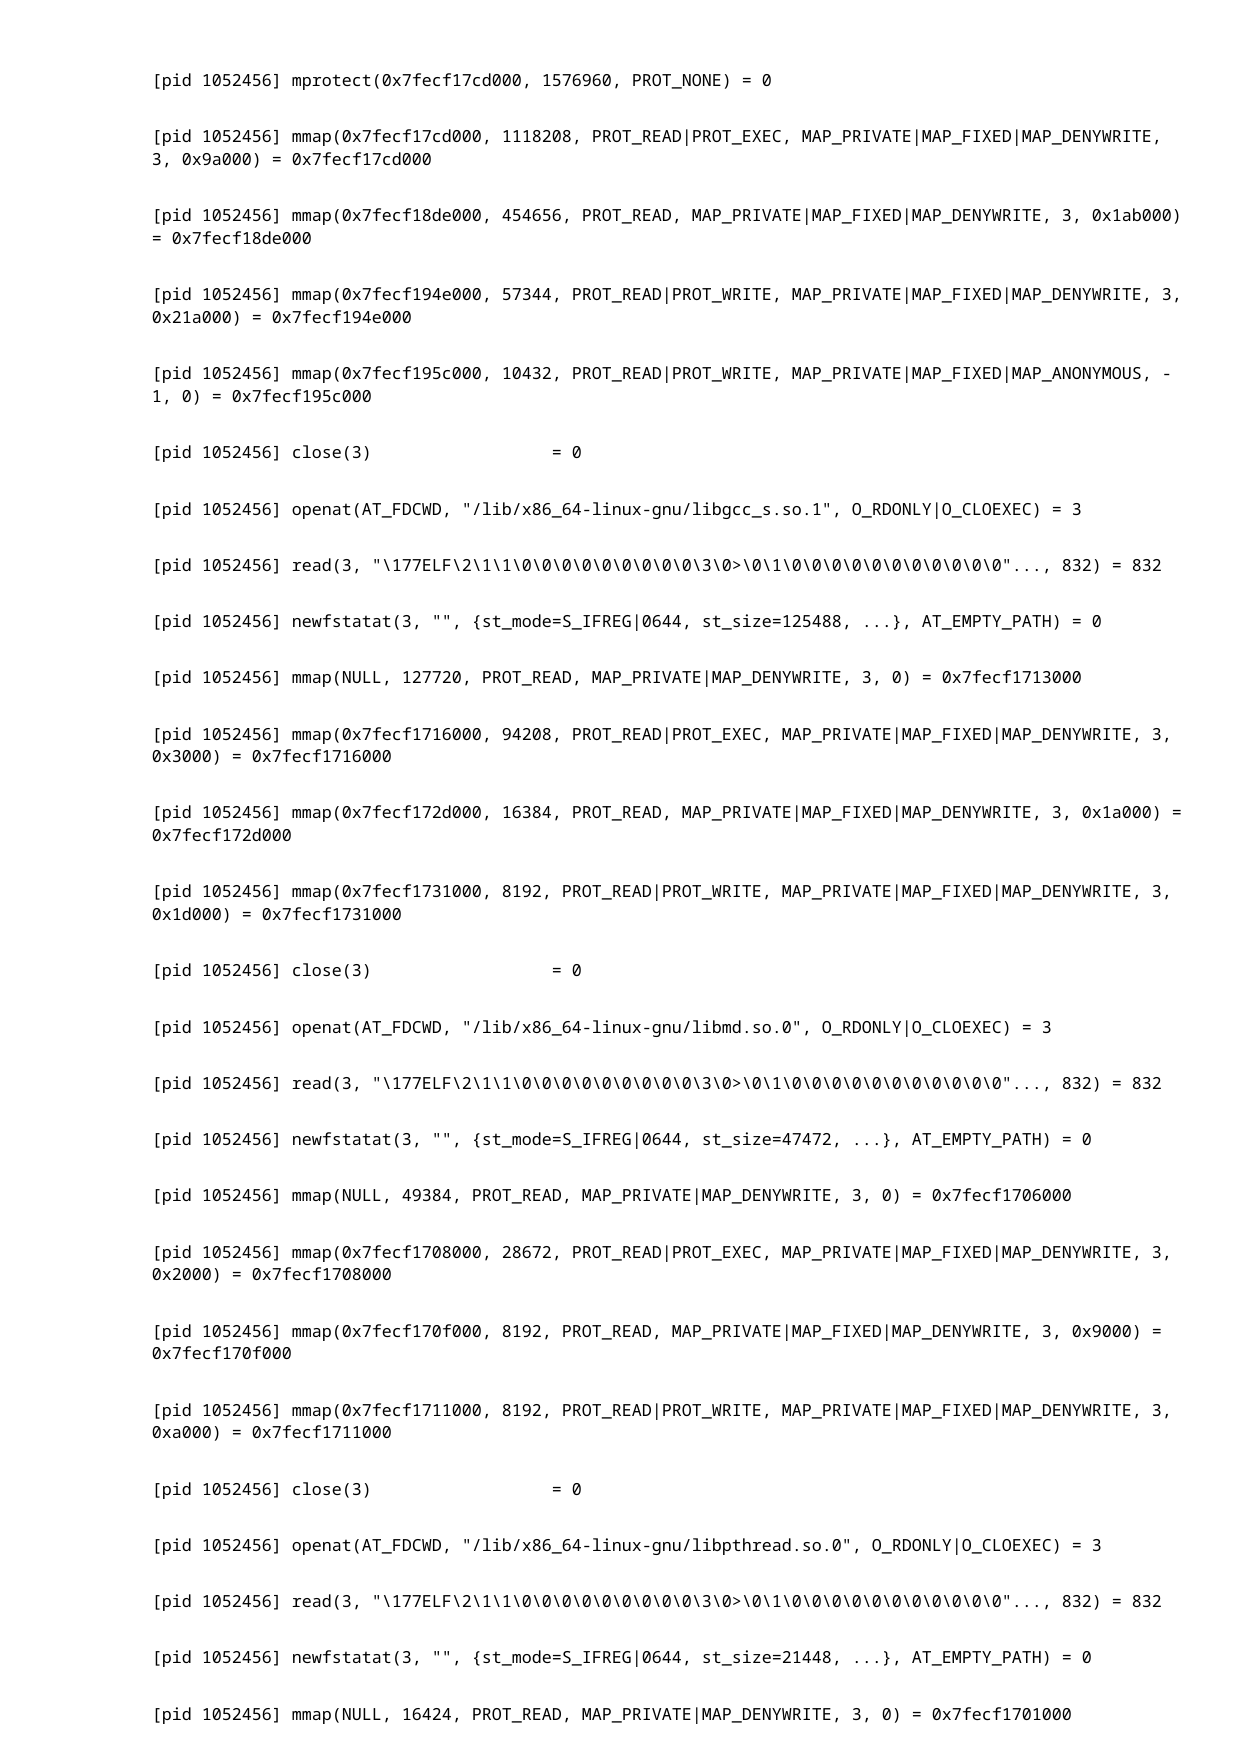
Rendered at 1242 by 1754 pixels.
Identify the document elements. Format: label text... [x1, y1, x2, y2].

text [pid 1052456] newfstatat(3, "", {st_mode=S_IFREG|0644, st_size=21448, ...}, AT_EMPTY_PATH) = 0 [152, 1646, 1183, 1668]
text [pid 1052456] mmap(0x7fecf172d000, 16384, PROT_READ, MAP_PRIVATE|MAP_FIXED|MAP_DENYWRITE, 3, 0x1a000) = 0x7fecf172d000 [152, 801, 1183, 846]
text [pid 1052456] read(3, "\177ELF\2\1\1\0\0\0\0\0\0\0\0\0\3\0>\0\1\0\0\0\0\0\0\0\0\0\0\0"..., 832) = 832 [152, 1071, 1183, 1094]
text [pid 1052456] read(3, "\177ELF\2\1\1\0\0\0\0\0\0\0\0\0\3\0>\0\1\0\0\0\0\0\0\0\0\0\0\0"..., 832) = 832 [152, 553, 1183, 576]
text [pid 1052456] close(3) = 0 [152, 959, 1183, 982]
text [pid 1052456] openat(AT_FDCWD, "/lib/x86_64-linux-gnu/libmd.so.0", O_RDONLY|O_CLOEXEC) = 3 [152, 1015, 1183, 1038]
text [pid 1052456] mmap(0x7fecf1731000, 8192, PROT_READ|PROT_WRITE, MAP_PRIVATE|MAP_FIXED|MAP_DENYWRITE, 3, 0x1d000) = 0x7fecf1731000 [152, 880, 1183, 925]
text [pid 1052456] mmap(NULL, 49384, PROT_READ, MAP_PRIVATE|MAP_DENYWRITE, 3, 0) = 0x7fecf1706000 [152, 1184, 1183, 1207]
text [pid 1052456] close(3) = 0 [152, 441, 1183, 463]
text [pid 1052456] mmap(0x7fecf1716000, 94208, PROT_READ|PROT_EXEC, MAP_PRIVATE|MAP_FIXED|MAP_DENYWRITE, 3, 0x3000) = 0x7fecf1716000 [152, 722, 1183, 767]
text [pid 1052456] close(3) = 0 [152, 1477, 1183, 1500]
text [pid 1052456] mmap(0x7fecf194e000, 57344, PROT_READ|PROT_WRITE, MAP_PRIVATE|MAP_FIXED|MAP_DENYWRITE, 3, 0x21a000) = 0x7fecf194e000 [152, 283, 1183, 328]
text [pid 1052456] newfstatat(3, "", {st_mode=S_IFREG|0644, st_size=47472, ...}, AT_EMPTY_PATH) = 0 [152, 1128, 1183, 1150]
text [pid 1052456] mmap(0x7fecf195c000, 10432, PROT_READ|PROT_WRITE, MAP_PRIVATE|MAP_FIXED|MAP_ANONYMOUS, -1, 0) = 0x7fecf195c000 [152, 362, 1183, 407]
text [pid 1052456] mmap(0x7fecf18de000, 454656, PROT_READ, MAP_PRIVATE|MAP_FIXED|MAP_DENYWRITE, 3, 0x1ab000) = 0x7fecf18de000 [152, 204, 1183, 249]
text [pid 1052456] read(3, "\177ELF\2\1\1\0\0\0\0\0\0\0\0\0\3\0>\0\1\0\0\0\0\0\0\0\0\0\0\0"..., 832) = 832 [152, 1589, 1183, 1612]
text [pid 1052456] mprotect(0x7fecf17cd000, 1576960, PROT_NONE) = 0 [152, 69, 1183, 91]
text [pid 1052456] openat(AT_FDCWD, "/lib/x86_64-linux-gnu/libgcc_s.so.1", O_RDONLY|O_CLOEXEC) = 3 [152, 497, 1183, 520]
text [pid 1052456] openat(AT_FDCWD, "/lib/x86_64-linux-gnu/libpthread.so.0", O_RDONLY|O_CLOEXEC) = 3 [152, 1533, 1183, 1556]
text [pid 1052456] mmap(0x7fecf1708000, 28672, PROT_READ|PROT_EXEC, MAP_PRIVATE|MAP_FIXED|MAP_DENYWRITE, 3, 0x2000) = 0x7fecf1708000 [152, 1240, 1183, 1286]
text [pid 1052456] mmap(NULL, 127720, PROT_READ, MAP_PRIVATE|MAP_DENYWRITE, 3, 0) = 0x7fecf1713000 [152, 666, 1183, 688]
text [pid 1052456] mmap(0x7fecf17cd000, 1118208, PROT_READ|PROT_EXEC, MAP_PRIVATE|MAP_FIXED|MAP_DENYWRITE, 3, 0x9a000) = 0x7fecf17cd000 [152, 125, 1183, 170]
text [pid 1052456] mmap(0x7fecf170f000, 8192, PROT_READ, MAP_PRIVATE|MAP_FIXED|MAP_DENYWRITE, 3, 0x9000) = 0x7fecf170f000 [152, 1319, 1183, 1364]
text [pid 1052456] mmap(NULL, 16424, PROT_READ, MAP_PRIVATE|MAP_DENYWRITE, 3, 0) = 0x7fecf1701000 [152, 1702, 1183, 1725]
text [pid 1052456] mmap(0x7fecf1711000, 8192, PROT_READ|PROT_WRITE, MAP_PRIVATE|MAP_FIXED|MAP_DENYWRITE, 3, 0xa000) = 0x7fecf1711000 [152, 1398, 1183, 1443]
text [pid 1052456] newfstatat(3, "", {st_mode=S_IFREG|0644, st_size=125488, ...}, AT_EMPTY_PATH) = 0 [152, 609, 1183, 632]
